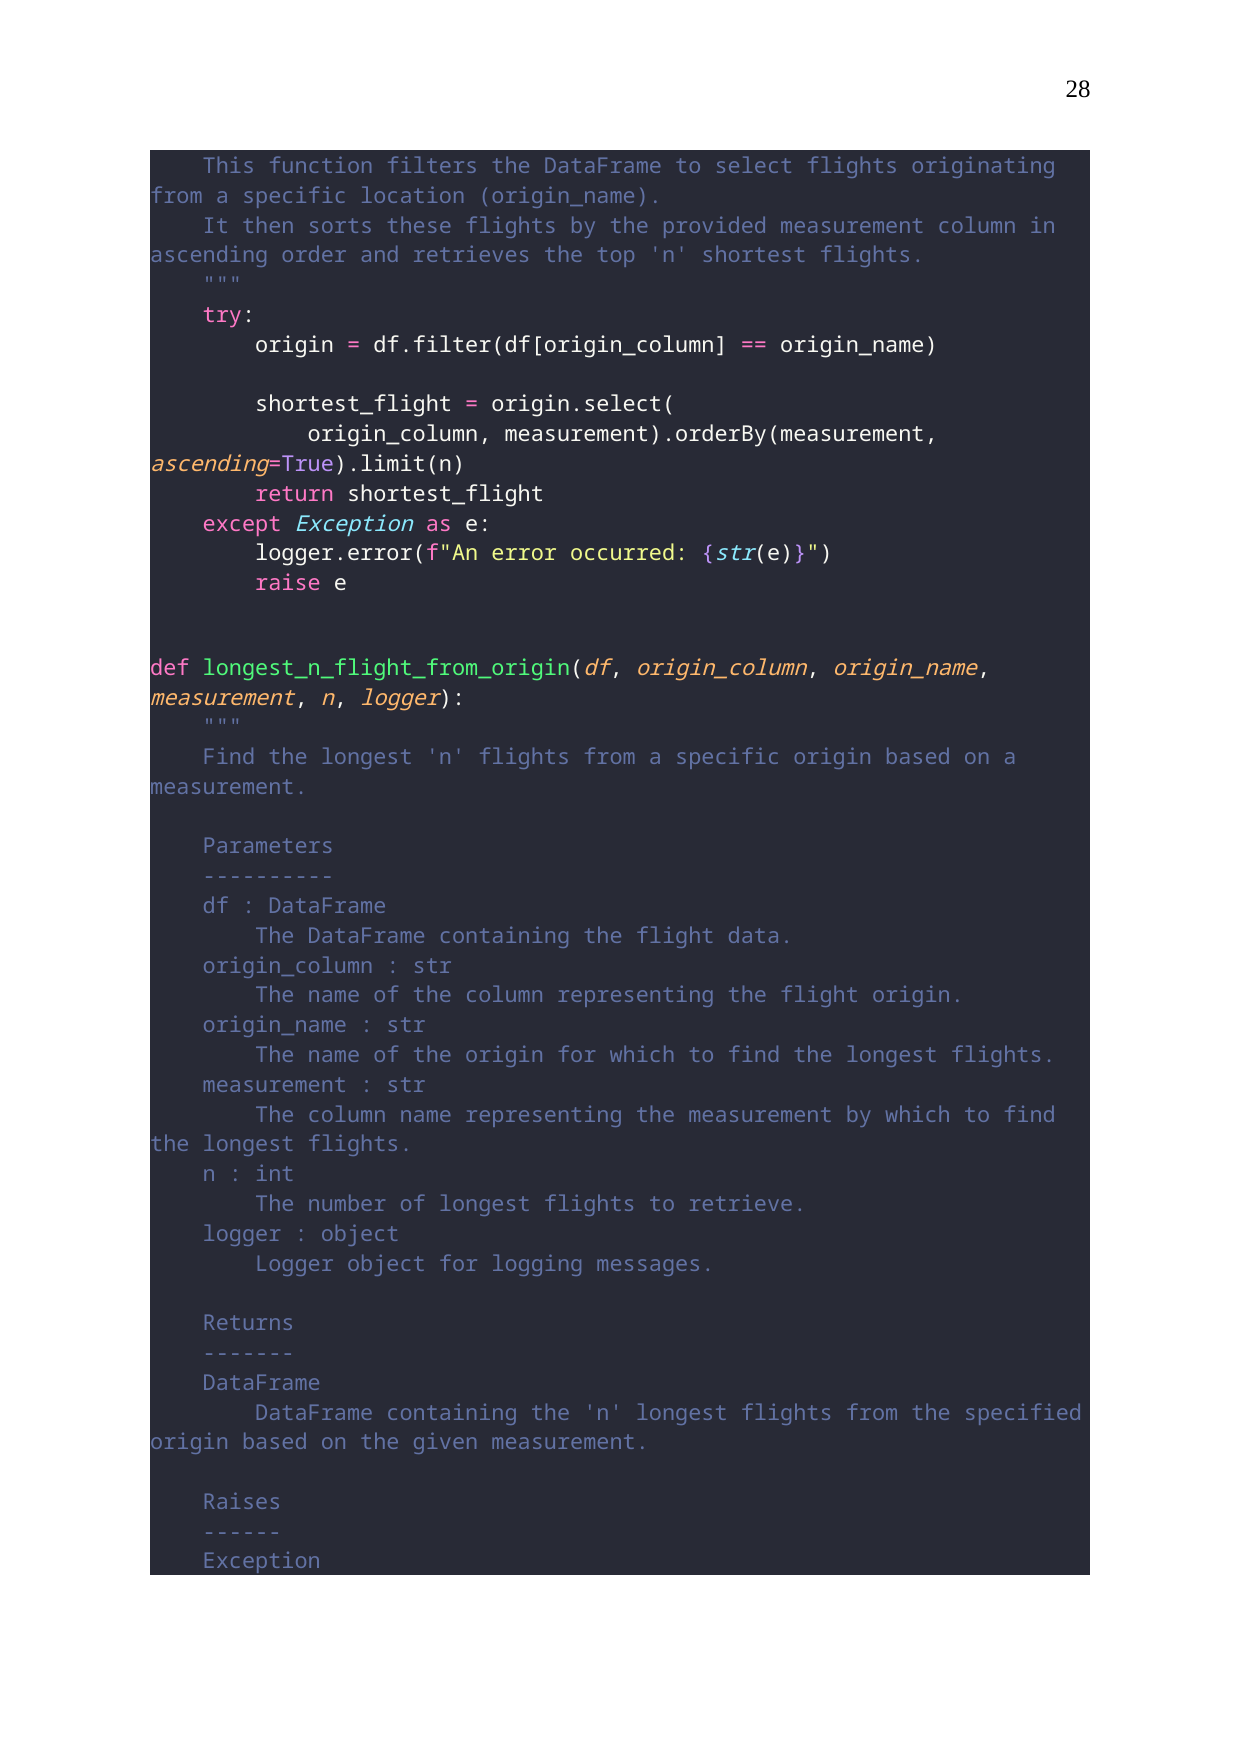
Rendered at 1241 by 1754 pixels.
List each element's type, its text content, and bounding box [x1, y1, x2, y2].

text Returns [150, 1307, 1090, 1337]
text This function filters the DataFrame to select flights originating from a specific location (origin_name). [150, 150, 1090, 209]
text def longest_n_flight_from_origin(df, origin_column, origin_name, measurement, n, logger): [150, 652, 1090, 711]
text Logger object for logging messages. [150, 1247, 1090, 1277]
text The column name representing the measurement by which to find the longest flights. [150, 1098, 1090, 1158]
text origin_column : str [150, 949, 1090, 979]
text Exception [150, 1545, 1090, 1575]
text origin_name : str [150, 1009, 1090, 1039]
text df : DataFrame [150, 890, 1090, 920]
text """ [150, 269, 1090, 299]
text """ [150, 711, 1090, 741]
text The DataFrame containing the flight data. [150, 920, 1090, 949]
text logger.error(f"An error occurred: {str(e)}") [150, 537, 1090, 567]
text shortest_flight = origin.select( [150, 388, 1090, 418]
text The number of longest flights to retrieve. [150, 1188, 1090, 1218]
text Raises [150, 1486, 1090, 1516]
text logger : object [150, 1218, 1090, 1247]
text It then sorts these flights by the provided measurement column in ascending order and retrieves the top 'n' shortest flights. [150, 209, 1090, 269]
text DataFrame containing the 'n' longest flights from the specified origin based on the given measurement. [150, 1396, 1090, 1456]
text return shortest_flight [150, 478, 1090, 507]
text ---------- [150, 860, 1090, 890]
text try: [150, 299, 1090, 329]
text origin = df.filter(df[origin_column] == origin_name) [150, 329, 1090, 358]
text ------- [150, 1337, 1090, 1367]
text ------ [150, 1516, 1090, 1545]
text except Exception as e: [150, 507, 1090, 537]
text Parameters [150, 830, 1090, 860]
text The name of the column representing the flight origin. [150, 979, 1090, 1009]
text raise e [150, 567, 1090, 597]
text The name of the origin for which to find the longest flights. [150, 1039, 1090, 1069]
text measurement : str [150, 1069, 1090, 1098]
text DataFrame [150, 1367, 1090, 1396]
text origin_column, measurement).orderBy(measurement, ascending=True).limit(n) [150, 418, 1090, 478]
text Find the longest 'n' flights from a specific origin based on a measurement. [150, 741, 1090, 801]
text n : int [150, 1158, 1090, 1188]
